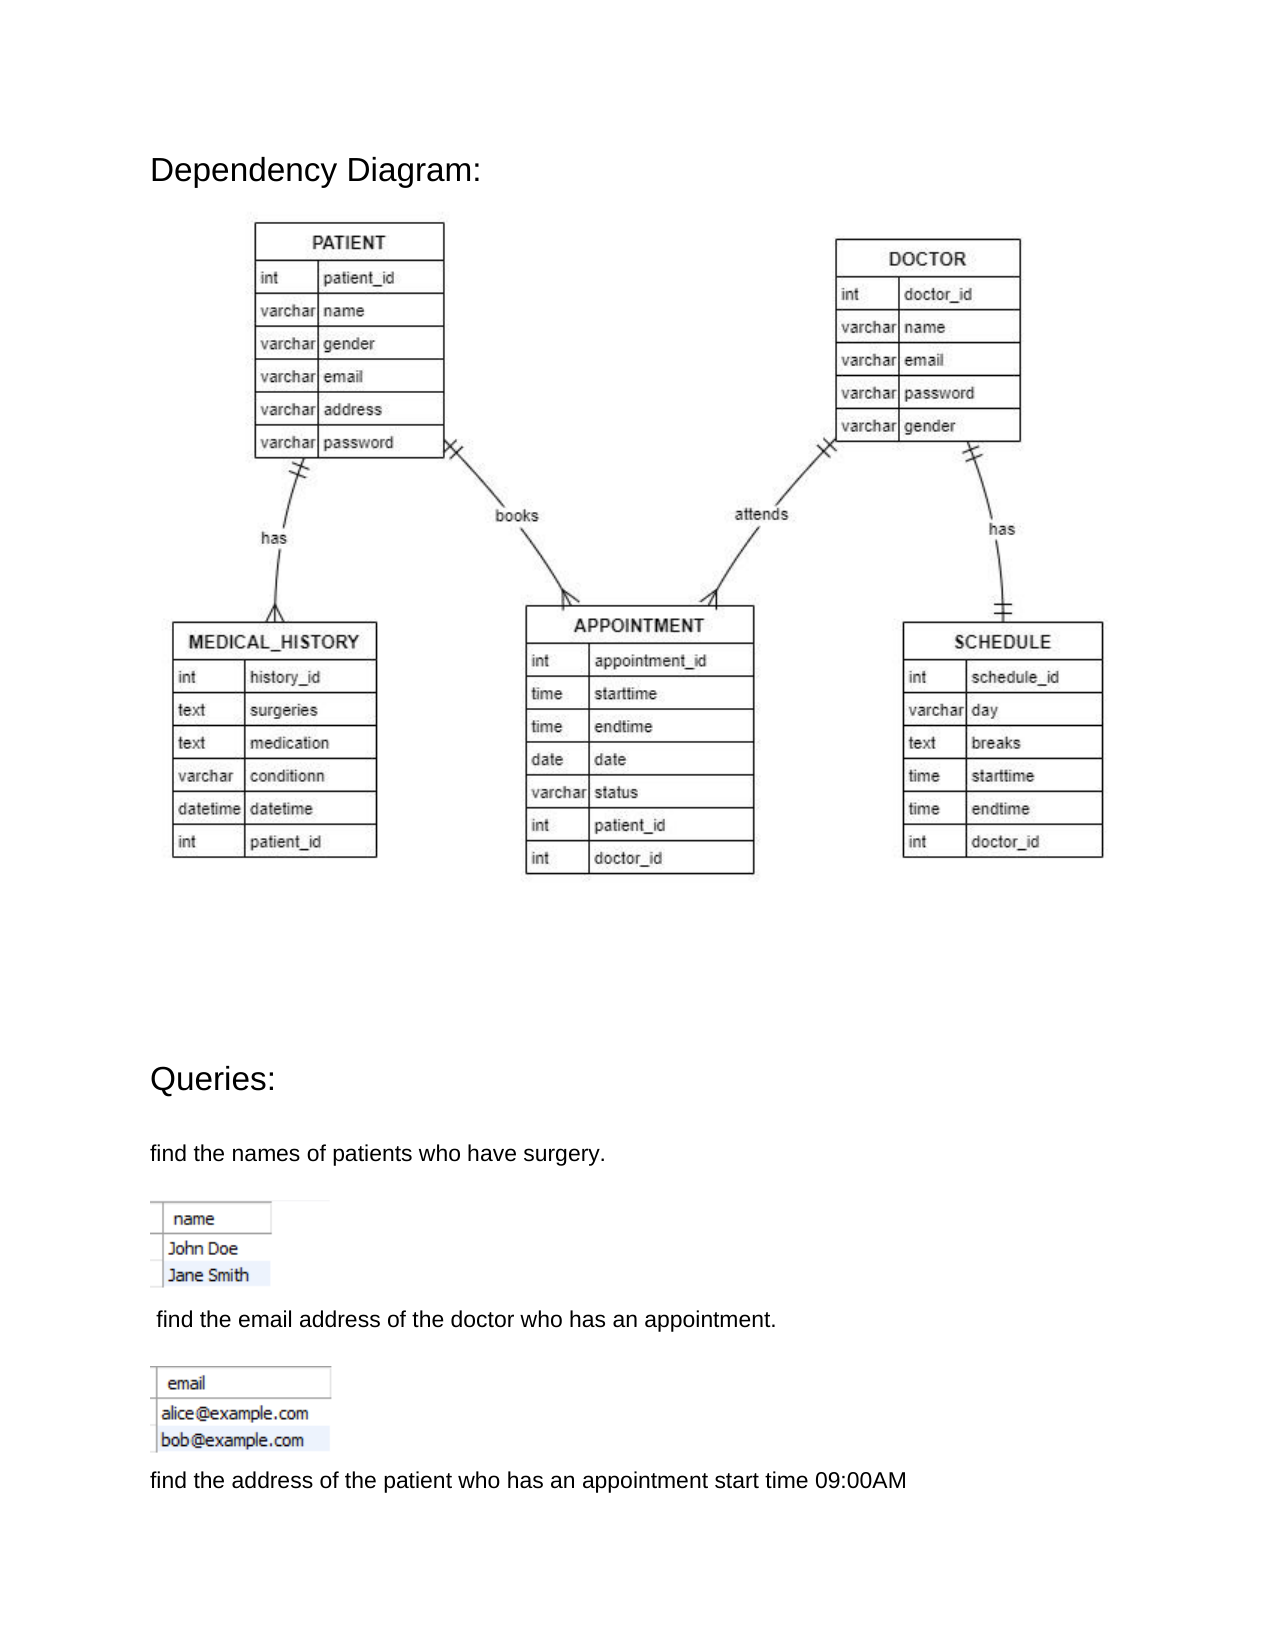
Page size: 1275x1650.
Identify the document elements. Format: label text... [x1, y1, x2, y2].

text find the address of the patient who has an appointment start time 09:00AM [150, 1467, 1125, 1493]
subtitle Dependency Diagram: [150, 150, 1125, 188]
text find the email address of the doctor who has an appointment. [150, 1306, 1125, 1332]
subtitle Queries: [150, 1059, 1125, 1097]
picture [150, 1366, 388, 1464]
picture [150, 1200, 330, 1302]
text find the names of patients who have surgery. [150, 1140, 1125, 1166]
picture [150, 201, 1125, 897]
